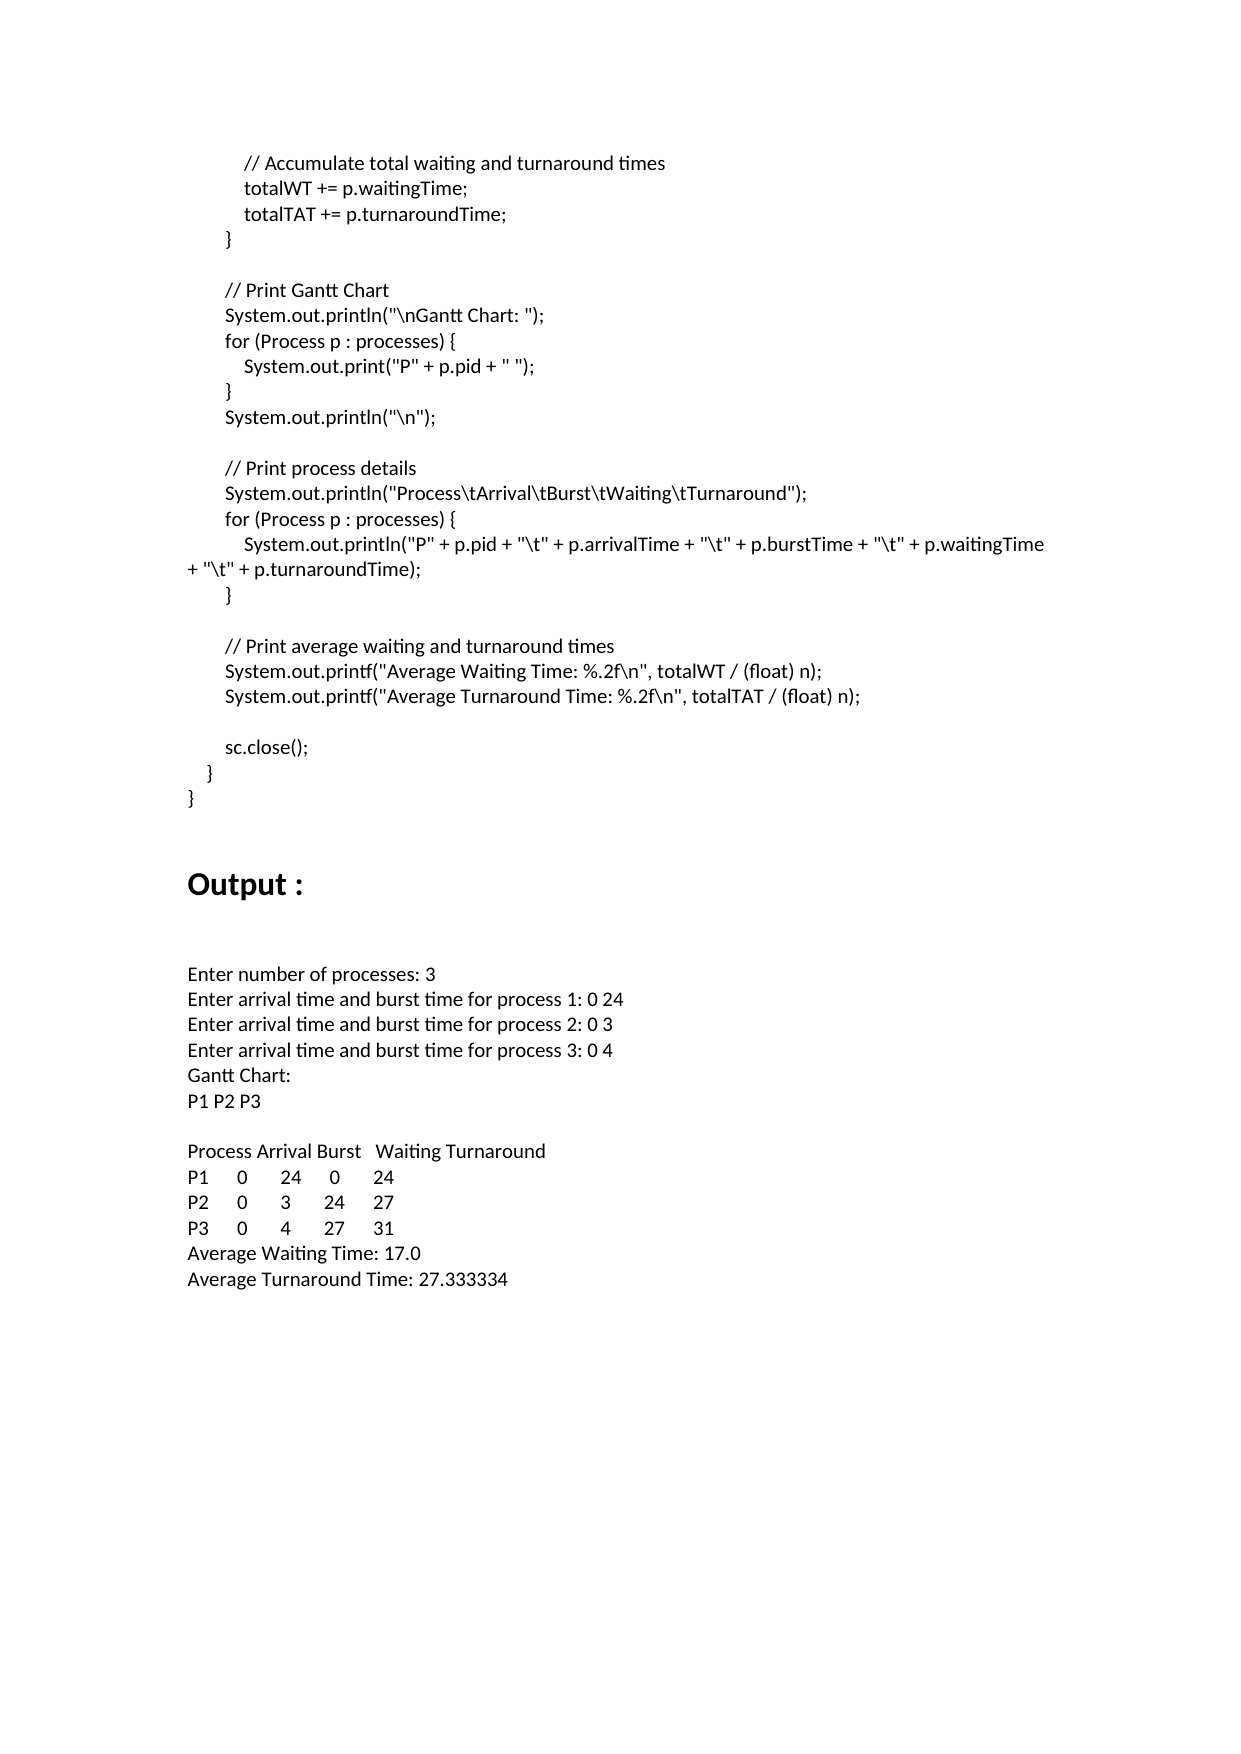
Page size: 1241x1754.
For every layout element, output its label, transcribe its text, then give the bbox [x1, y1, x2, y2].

text System.out.print("P" + p.pid + " "); [187, 353, 1053, 379]
text P1 0 24 0 24 [187, 1164, 1053, 1189]
text System.out.printf("Average Turnaround Time: %.2f\n", totalTAT / (float) n); [187, 684, 1053, 709]
text for (Process p : processes) { [187, 328, 1053, 353]
subtitle Output : [187, 863, 1053, 904]
text } [187, 582, 1053, 607]
text Enter arrival time and burst time for process 2: 0 3 [187, 1012, 1053, 1037]
text P1 P2 P3 [187, 1088, 1053, 1113]
text Enter number of processes: 3 [187, 961, 1053, 986]
text Average Waiting Time: 17.0 [187, 1240, 1053, 1266]
text System.out.println("P" + p.pid + "\t" + p.arrivalTime + "\t" + p.burstTime + "\t" + p.waitingTime + "\t" + p.turnaroundTime); [187, 531, 1053, 582]
text } [187, 379, 1053, 404]
text P2 0 3 24 27 [187, 1189, 1053, 1215]
text totalWT += p.waitingTime; [187, 175, 1053, 201]
text System.out.printf("Average Waiting Time: %.2f\n", totalWT / (float) n); [187, 658, 1053, 684]
text totalTAT += p.turnaroundTime; [187, 201, 1053, 226]
text // Accumulate total waiting and turnaround times [187, 150, 1053, 175]
text Enter arrival time and burst time for process 3: 0 4 [187, 1037, 1053, 1062]
text for (Process p : processes) { [187, 506, 1053, 531]
text // Print process details [187, 455, 1053, 480]
text Average Turnaround Time: 27.333334 [187, 1266, 1053, 1291]
text // Print Gantt Chart [187, 277, 1053, 302]
text Process Arrival Burst Waiting Turnaround [187, 1139, 1053, 1164]
text } [187, 785, 1053, 811]
text sc.close(); [187, 734, 1053, 760]
text System.out.println("\nGantt Chart: "); [187, 302, 1053, 328]
text Gantt Chart: [187, 1062, 1053, 1088]
text System.out.println("\n"); [187, 404, 1053, 429]
text System.out.println("Process\tArrival\tBurst\tWaiting\tTurnaround"); [187, 480, 1053, 506]
text Enter arrival time and burst time for process 1: 0 24 [187, 986, 1053, 1012]
text } [187, 760, 1053, 785]
text // Print average waiting and turnaround times [187, 633, 1053, 658]
text P3 0 4 27 31 [187, 1215, 1053, 1240]
text } [187, 226, 1053, 252]
